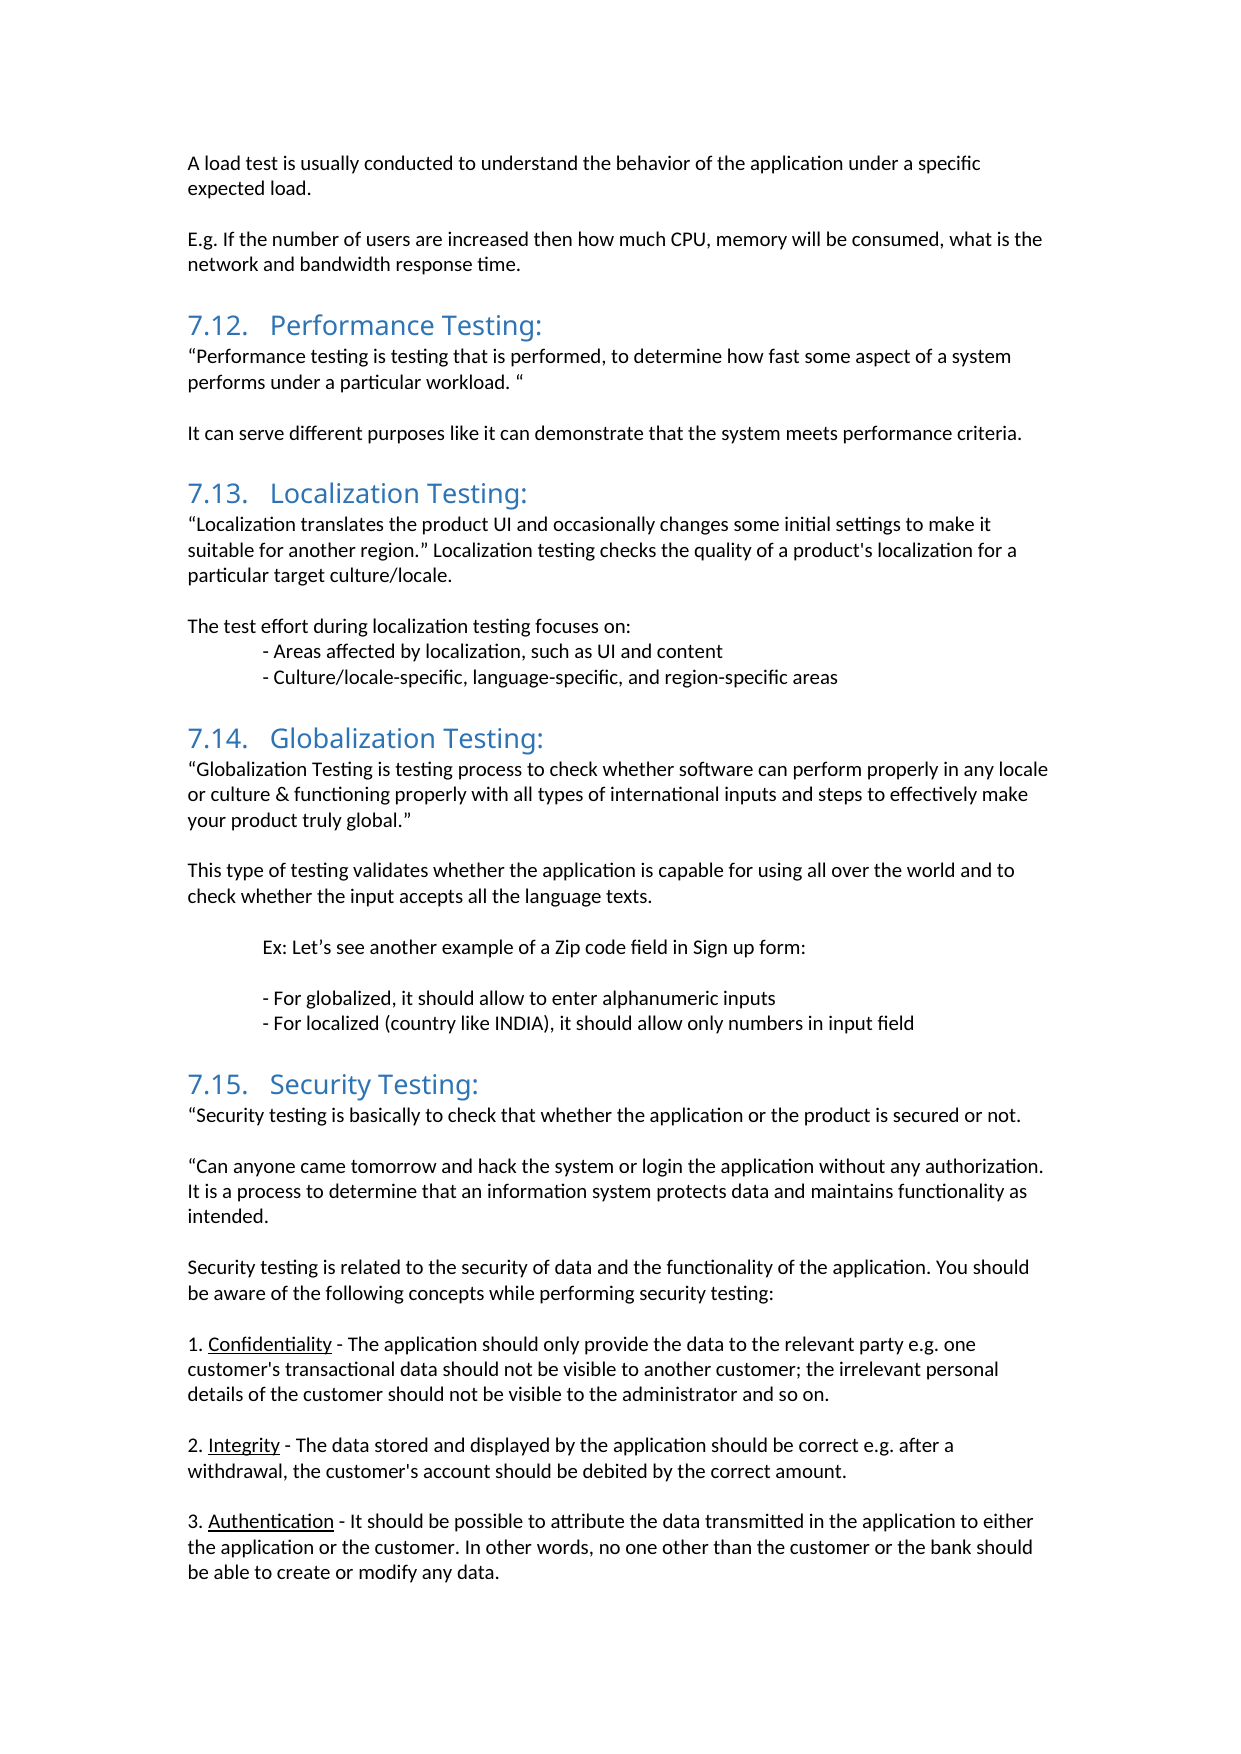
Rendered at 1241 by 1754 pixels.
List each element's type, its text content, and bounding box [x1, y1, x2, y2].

text 2. Integrity - The data stored and displayed by the application should be correct e.g. after a withdrawal, the customer's account should be debited by the correct amount. [187, 1432, 1053, 1483]
text - For localized (country like INDIA), it should allow only numbers in input field [187, 1010, 1053, 1036]
subtitle Performance Testing: [187, 307, 1053, 343]
text “Localization translates the product UI and occasionally changes some initial settings to make it suitable for another region.” Localization testing checks the quality of a product's localization for a particular target culture/locale. [187, 512, 1053, 588]
text “Can anyone came tomorrow and hack the system or login the application without any authorization. It is a process to determine that an information system protects data and maintains functionality as intended. [187, 1153, 1053, 1229]
subtitle Globalization Testing: [187, 719, 1053, 756]
subtitle Localization Testing: [187, 475, 1053, 512]
text - Areas affected by localization, such as UI and content [187, 639, 1053, 664]
subtitle Security Testing: [187, 1065, 1053, 1102]
text This type of testing validates whether the application is capable for using all over the world and to check whether the input accepts all the language texts. [187, 858, 1053, 908]
text “Security testing is basically to check that whether the application or the product is secured or not. [187, 1102, 1053, 1127]
text Ex: Let’s see another example of a Zip code field in Sign up form: [187, 934, 1053, 959]
text “Performance testing is testing that is performed, to determine how fast some aspect of a system performs under a particular workload. “ [187, 343, 1053, 394]
text 1. Confidentiality - The application should only provide the data to the relevant party e.g. one customer's transactional data should not be visible to another customer; the irrelevant personal details of the customer should not be visible to the administrator and so on. [187, 1331, 1053, 1407]
text A load test is usually conducted to understand the behavior of the application under a specific expected load. [187, 150, 1053, 201]
text The test effort during localization testing focuses on: [187, 613, 1053, 639]
text - For globalized, it should allow to enter alphanumeric inputs [187, 985, 1053, 1010]
text “Globalization Testing is testing process to check whether software can perform properly in any locale or culture & functioning properly with all types of international inputs and steps to effectively make your product truly global.” [187, 756, 1053, 832]
text 3. Authentication - It should be possible to attribute the data transmitted in the application to either the application or the customer. In other words, no one other than the customer or the bank should be able to create or modify any data. [187, 1509, 1053, 1585]
text - Culture/locale-specific, language-specific, and region-specific areas [187, 664, 1053, 689]
text It can serve different purposes like it can demonstrate that the system meets performance criteria. [187, 420, 1053, 445]
text E.g. If the number of users are increased then how much CPU, memory will be consumed, what is the network and bandwidth response time. [187, 226, 1053, 277]
text Security testing is related to the security of data and the functionality of the application. You should be aware of the following concepts while performing security testing: [187, 1254, 1053, 1305]
